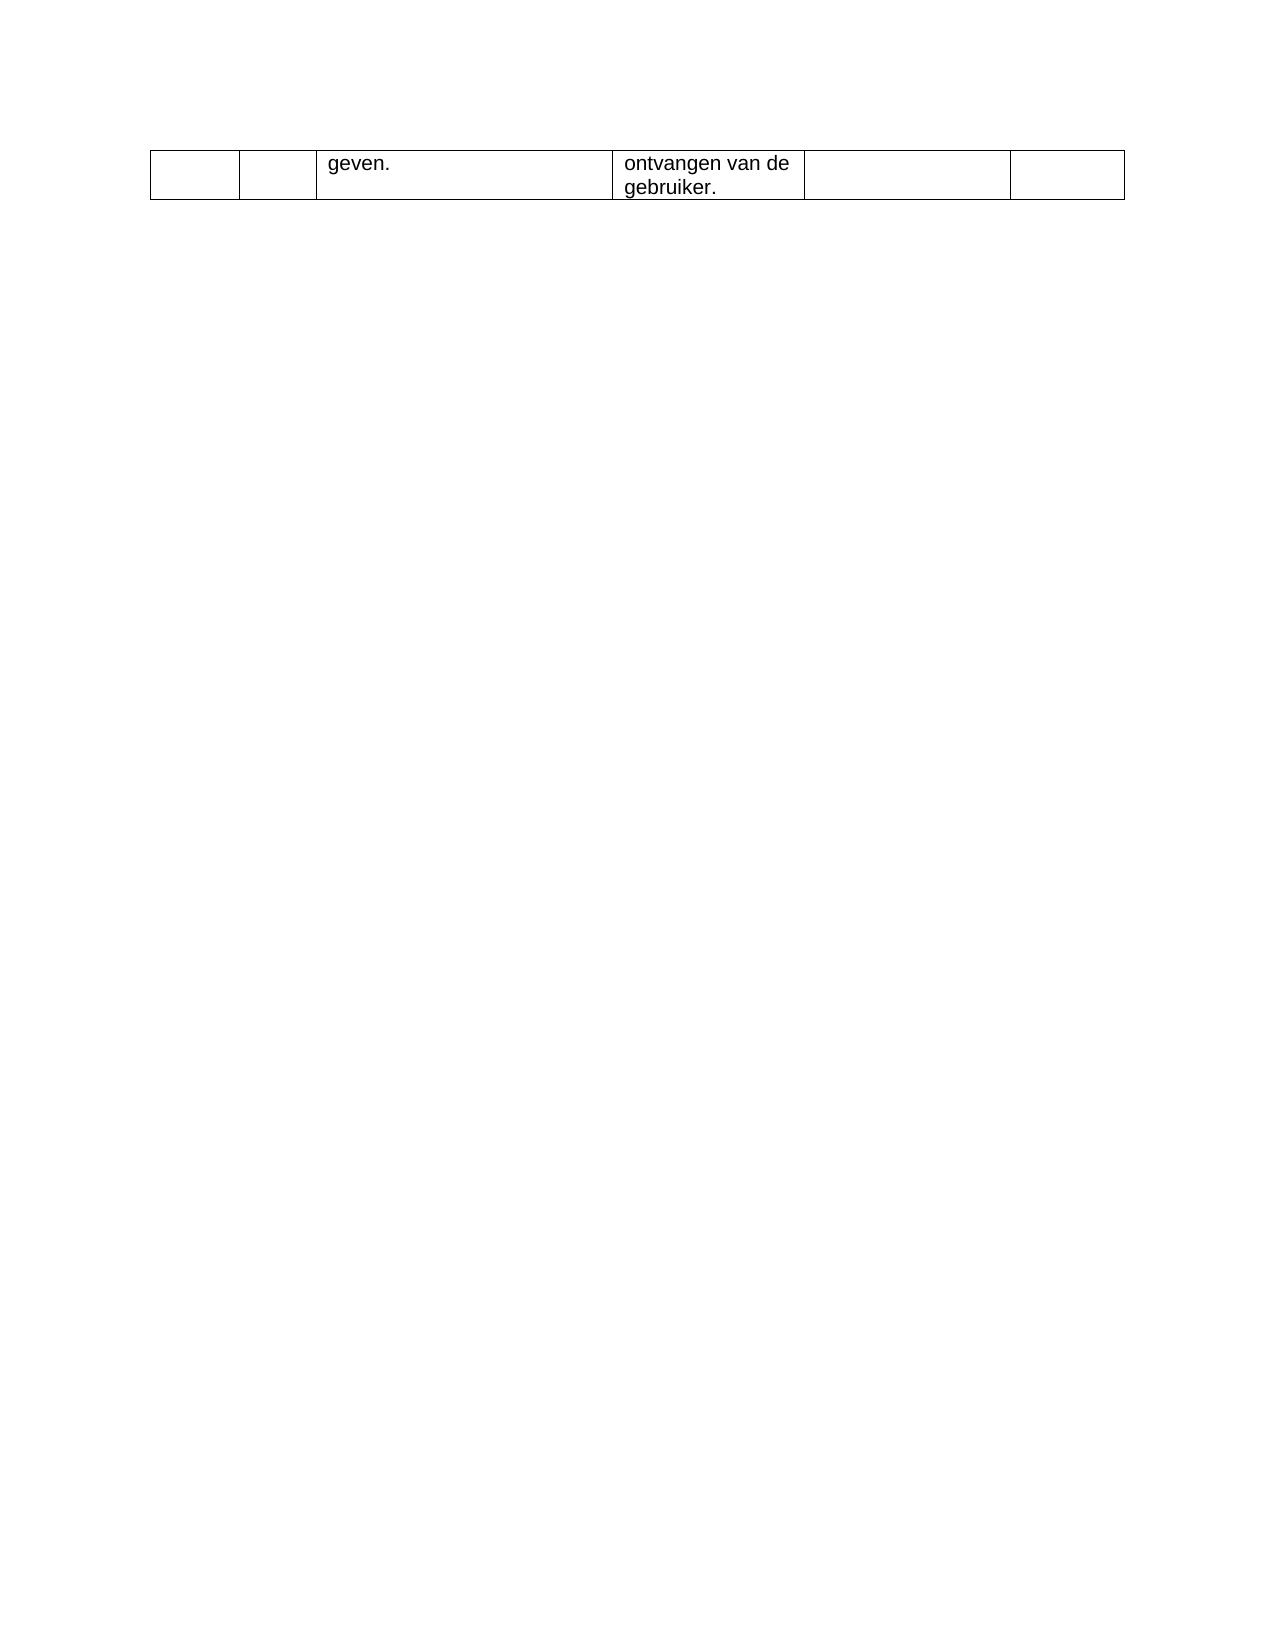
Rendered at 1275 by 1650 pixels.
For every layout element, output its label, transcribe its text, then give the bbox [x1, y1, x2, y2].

table_cell R3 [240, 151, 316, 199]
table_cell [317, 151, 612, 199]
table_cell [613, 151, 804, 199]
table_cell [1011, 151, 1124, 199]
table_cell TR9 [151, 151, 239, 199]
table_cell [805, 151, 1010, 199]
